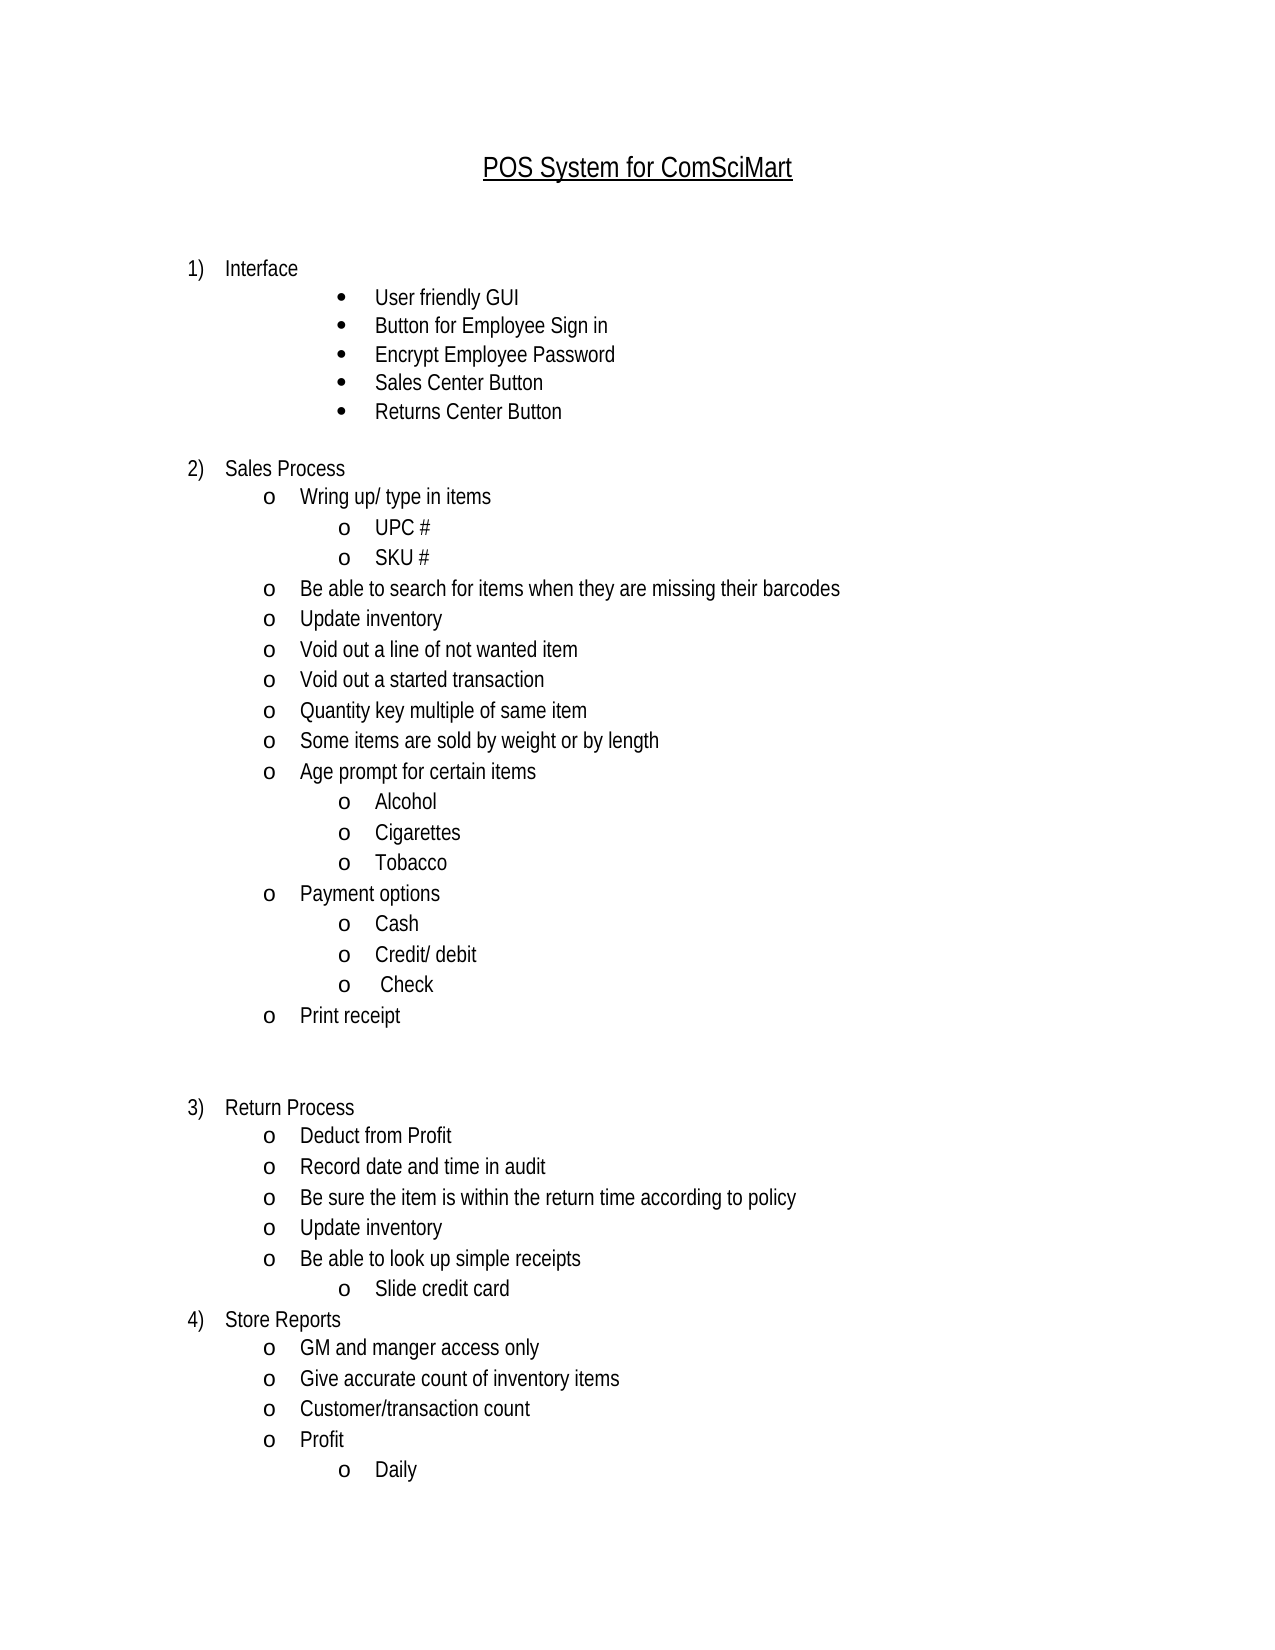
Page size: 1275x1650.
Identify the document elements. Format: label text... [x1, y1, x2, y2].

list Age prompt for certain items [262, 758, 1125, 786]
list Encrypt Employee Password [337, 341, 1125, 367]
list User friendly GUI [337, 284, 1125, 310]
list Quantity key multiple of same item [262, 697, 1125, 725]
list Profit [262, 1426, 1125, 1454]
list Void out a line of not wanted item [262, 636, 1125, 664]
list Update inventory [262, 605, 1125, 633]
list Button for Employee Sign in [337, 312, 1125, 339]
list Credit/ debit [337, 941, 1125, 969]
list Store Reports [187, 1306, 1125, 1332]
list Some items are sold by weight or by length [262, 727, 1125, 755]
list UPC # [337, 513, 1125, 542]
list Alcohol [337, 788, 1125, 816]
text POS System for ComSciMart [150, 150, 1125, 183]
list Interface [187, 255, 1125, 282]
list Give accurate count of inventory items [262, 1364, 1125, 1393]
list Print receipt [262, 1002, 1125, 1030]
list Void out a started transaction [262, 666, 1125, 694]
list Return Process [187, 1094, 1125, 1120]
list Sales Center Button [337, 369, 1125, 396]
list Check [337, 971, 1125, 999]
list Cash [337, 910, 1125, 938]
list Deduct from Profit [262, 1122, 1125, 1151]
list Be able to search for items when they are missing their barcodes [262, 574, 1125, 603]
list Wring up/ type in items [262, 483, 1125, 511]
list Slide credit card [337, 1275, 1125, 1303]
list Returns Center Button [337, 398, 1125, 424]
list Tobacco [337, 849, 1125, 877]
list Sales Process [187, 454, 1125, 481]
list Payment options [262, 880, 1125, 908]
list Record date and time in audit [262, 1153, 1125, 1181]
list Be sure the item is within the return time according to policy [262, 1183, 1125, 1212]
list Be able to look up simple receipts [262, 1244, 1125, 1273]
list Update inventory [262, 1214, 1125, 1242]
list Customer/transaction count [262, 1395, 1125, 1423]
list Cigarettes [337, 819, 1125, 847]
list SKU # [337, 544, 1125, 572]
list Daily [337, 1456, 1125, 1484]
list GM and manger access only [262, 1334, 1125, 1362]
